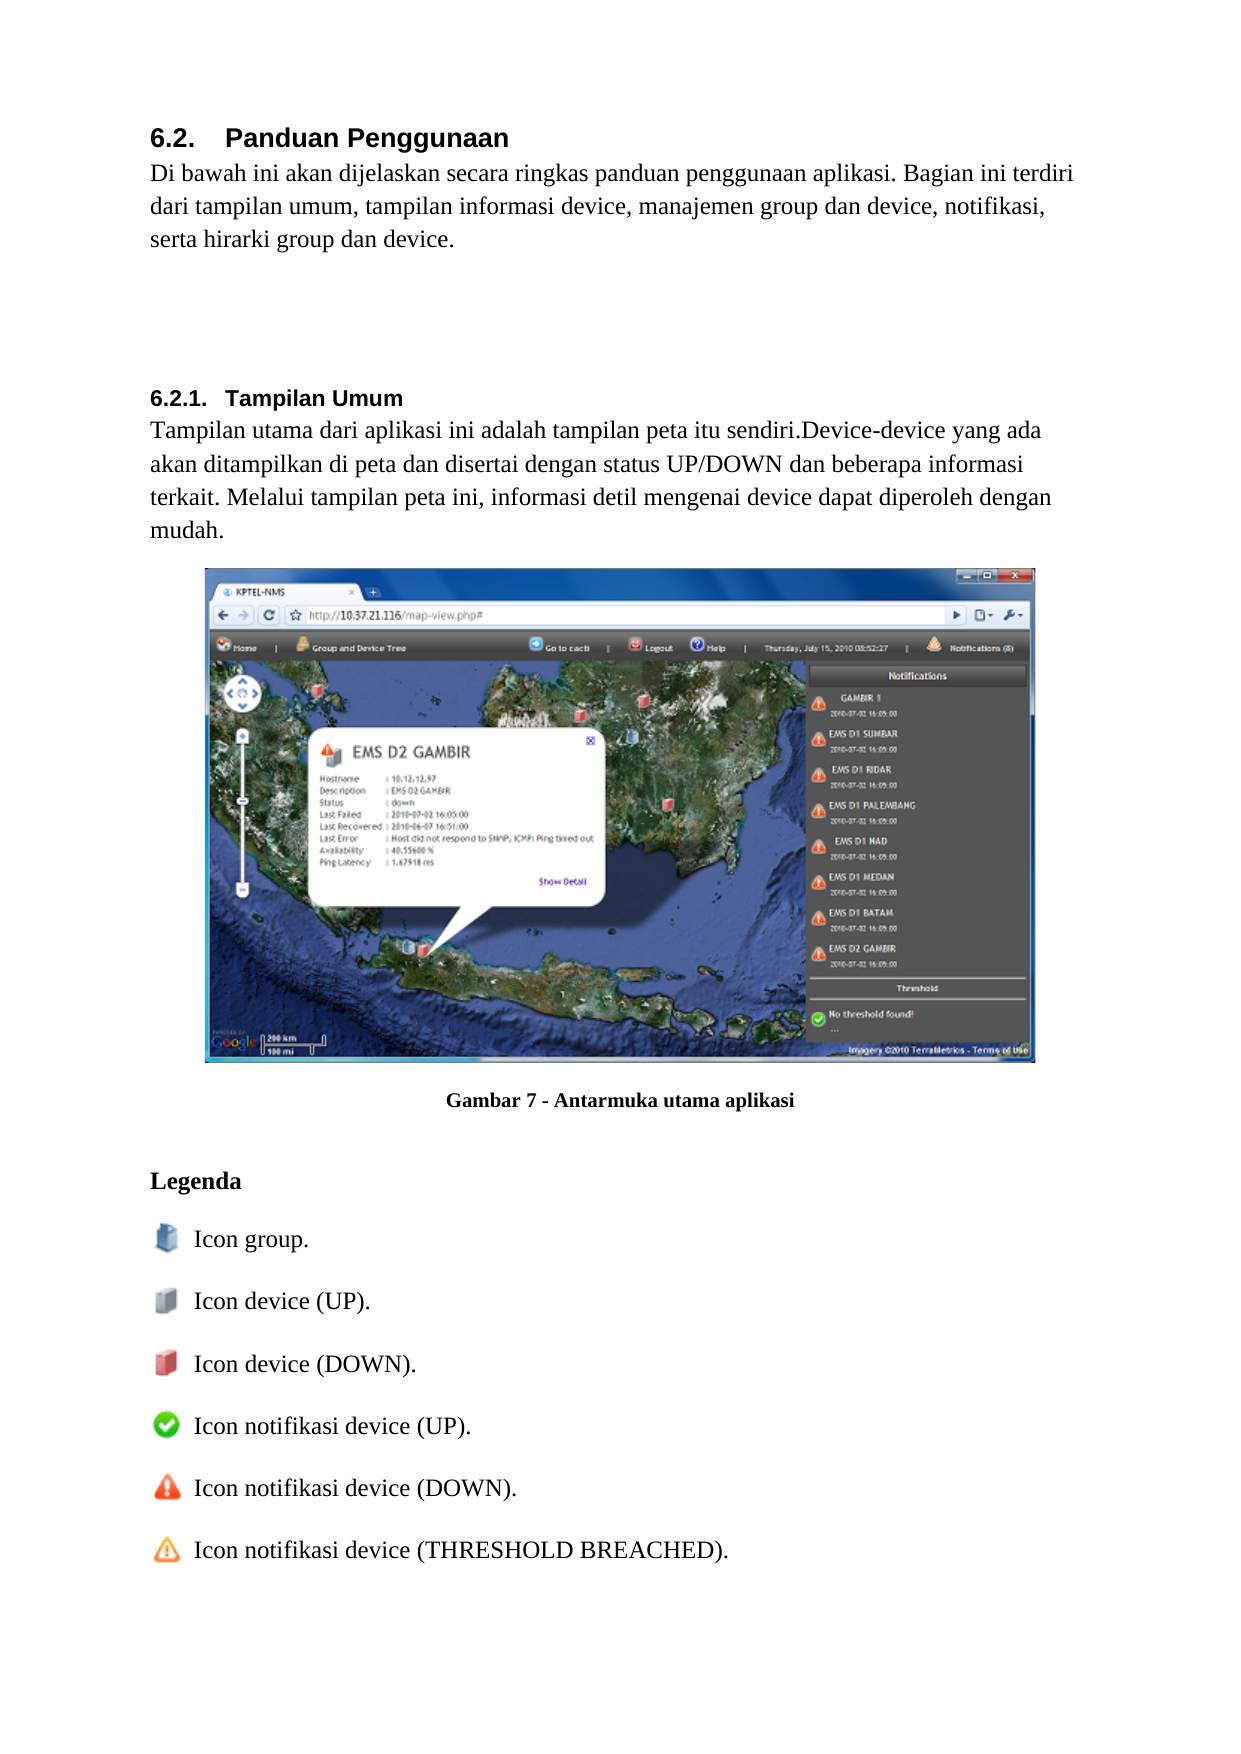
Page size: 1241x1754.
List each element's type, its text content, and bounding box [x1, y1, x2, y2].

picture [151, 1534, 183, 1566]
table_cell Icon notifikasi device (THRESHOLD BREACHED). [191, 1531, 737, 1593]
picture [151, 1409, 183, 1442]
table_cell Icon device (DOWN). [191, 1344, 737, 1407]
subtitle Panduan Penggunaan [150, 122, 1090, 153]
subtitle Tampilan Umum [150, 385, 1090, 412]
picture [204, 568, 1036, 1063]
table_header [149, 1220, 191, 1282]
picture [151, 1347, 183, 1379]
table_cell [149, 1344, 191, 1407]
table_cell Icon notifikasi device (UP). [191, 1407, 737, 1469]
table_cell Icon device (UP). [191, 1282, 737, 1344]
text Legenda [150, 1166, 1090, 1195]
picture [151, 1472, 183, 1504]
picture [151, 1285, 183, 1317]
table_cell [149, 1469, 191, 1531]
table_cell [149, 1282, 191, 1344]
table_header Icon group. [191, 1220, 737, 1282]
text Di bawah ini akan dijelaskan secara ringkas panduan penggunaan aplikasi. Bagian ini terdiri dari tampilan umum, tampilan informasi device, manajemen group dan device, notifikasi, serta hirarki group dan device. [150, 158, 1090, 253]
table_cell Icon notifikasi device (DOWN). [191, 1469, 737, 1531]
table_cell [149, 1531, 191, 1593]
table_cell [149, 1407, 191, 1469]
text Tampilan utama dari aplikasi ini adalah tampilan peta itu sendiri.Device-device yang ada akan ditampilkan di peta dan disertai dengan status UP/DOWN dan beberapa informasi terkait. Melalui tampilan peta ini, informasi detil mengenai device dapat diperoleh dengan mudah. [150, 416, 1090, 543]
picture [151, 1222, 183, 1255]
